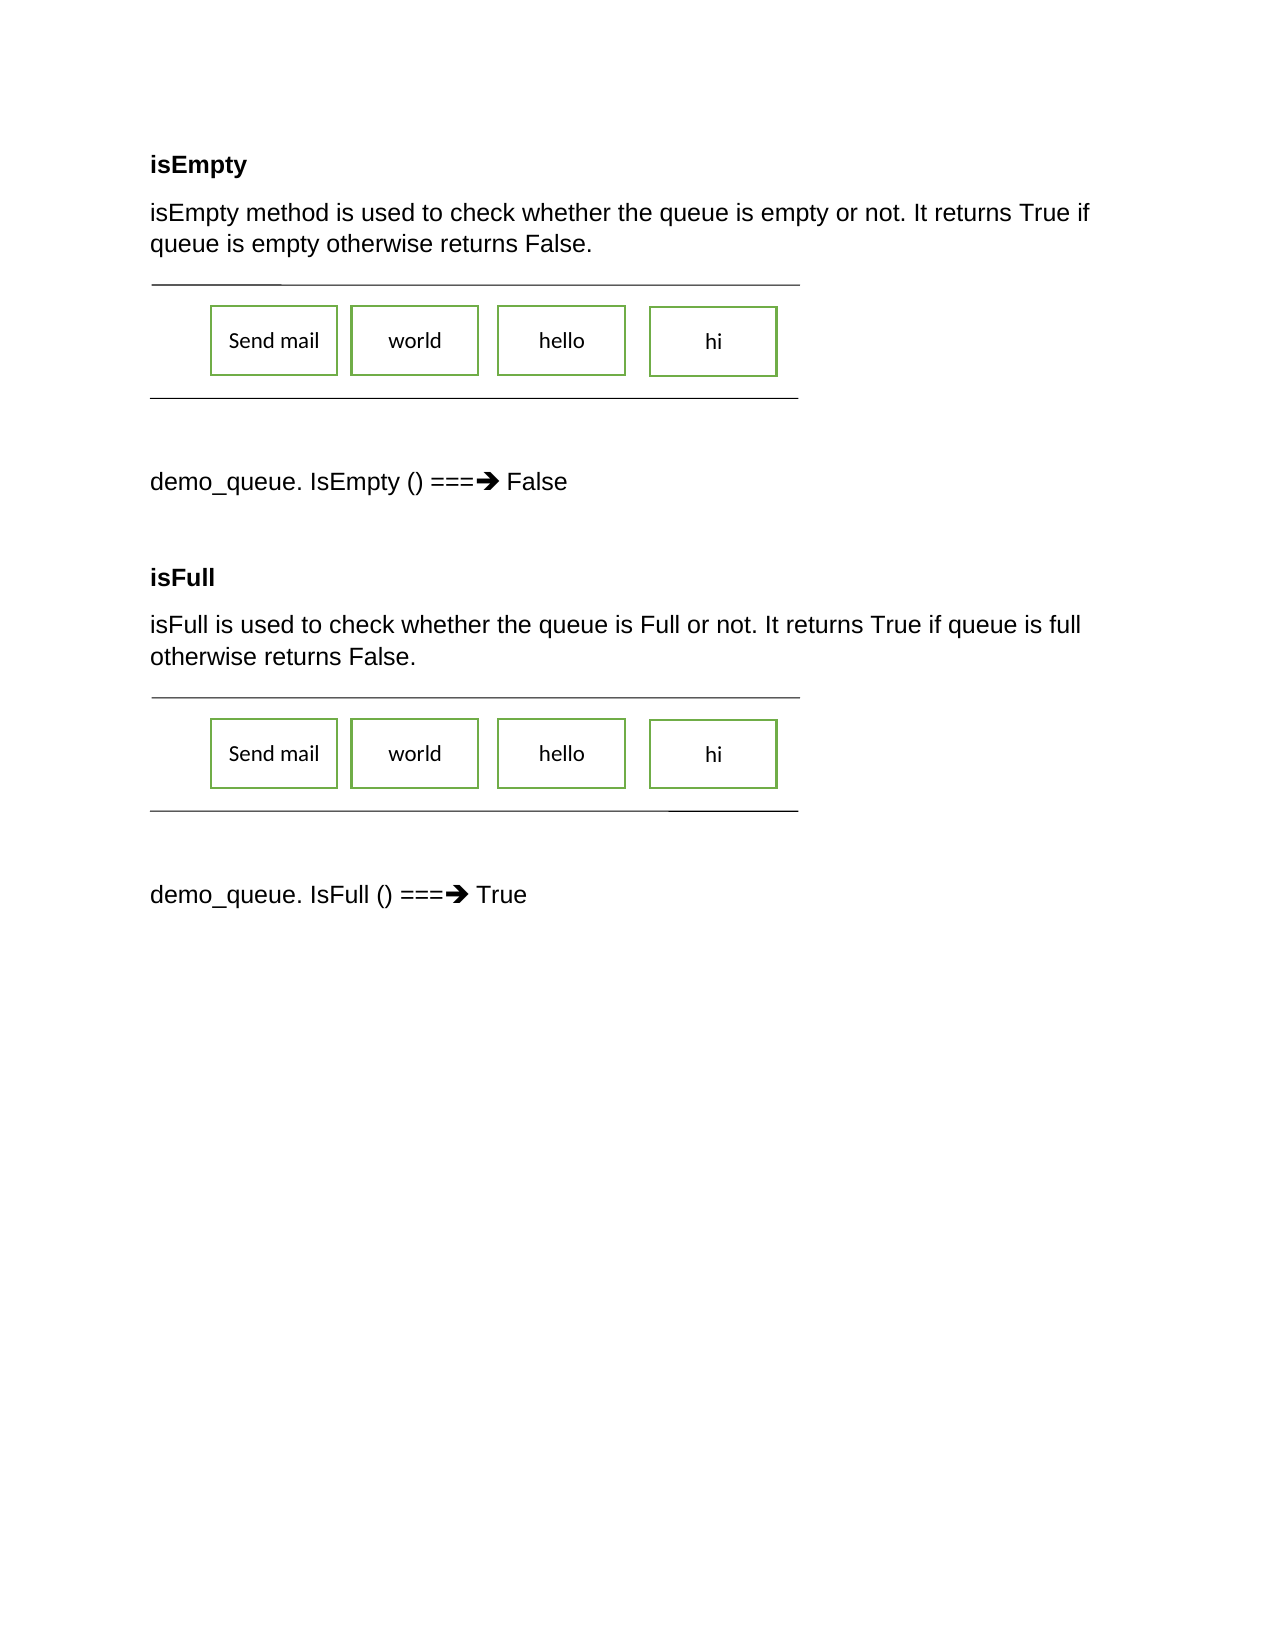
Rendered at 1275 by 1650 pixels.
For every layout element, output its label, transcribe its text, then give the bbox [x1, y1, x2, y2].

text isFull [150, 563, 1125, 592]
text demo_queue. IsFull () === True [150, 880, 1125, 909]
text isEmpty [150, 150, 1125, 179]
text demo_queue. IsEmpty () === False [150, 467, 1125, 496]
text isFull is used to check whether the queue is Full or not. It returns True if queue is full otherwise returns False. [150, 611, 1125, 670]
text isEmpty method is used to check whether the queue is empty or not. It returns True if queue is empty otherwise returns False. [150, 198, 1125, 257]
